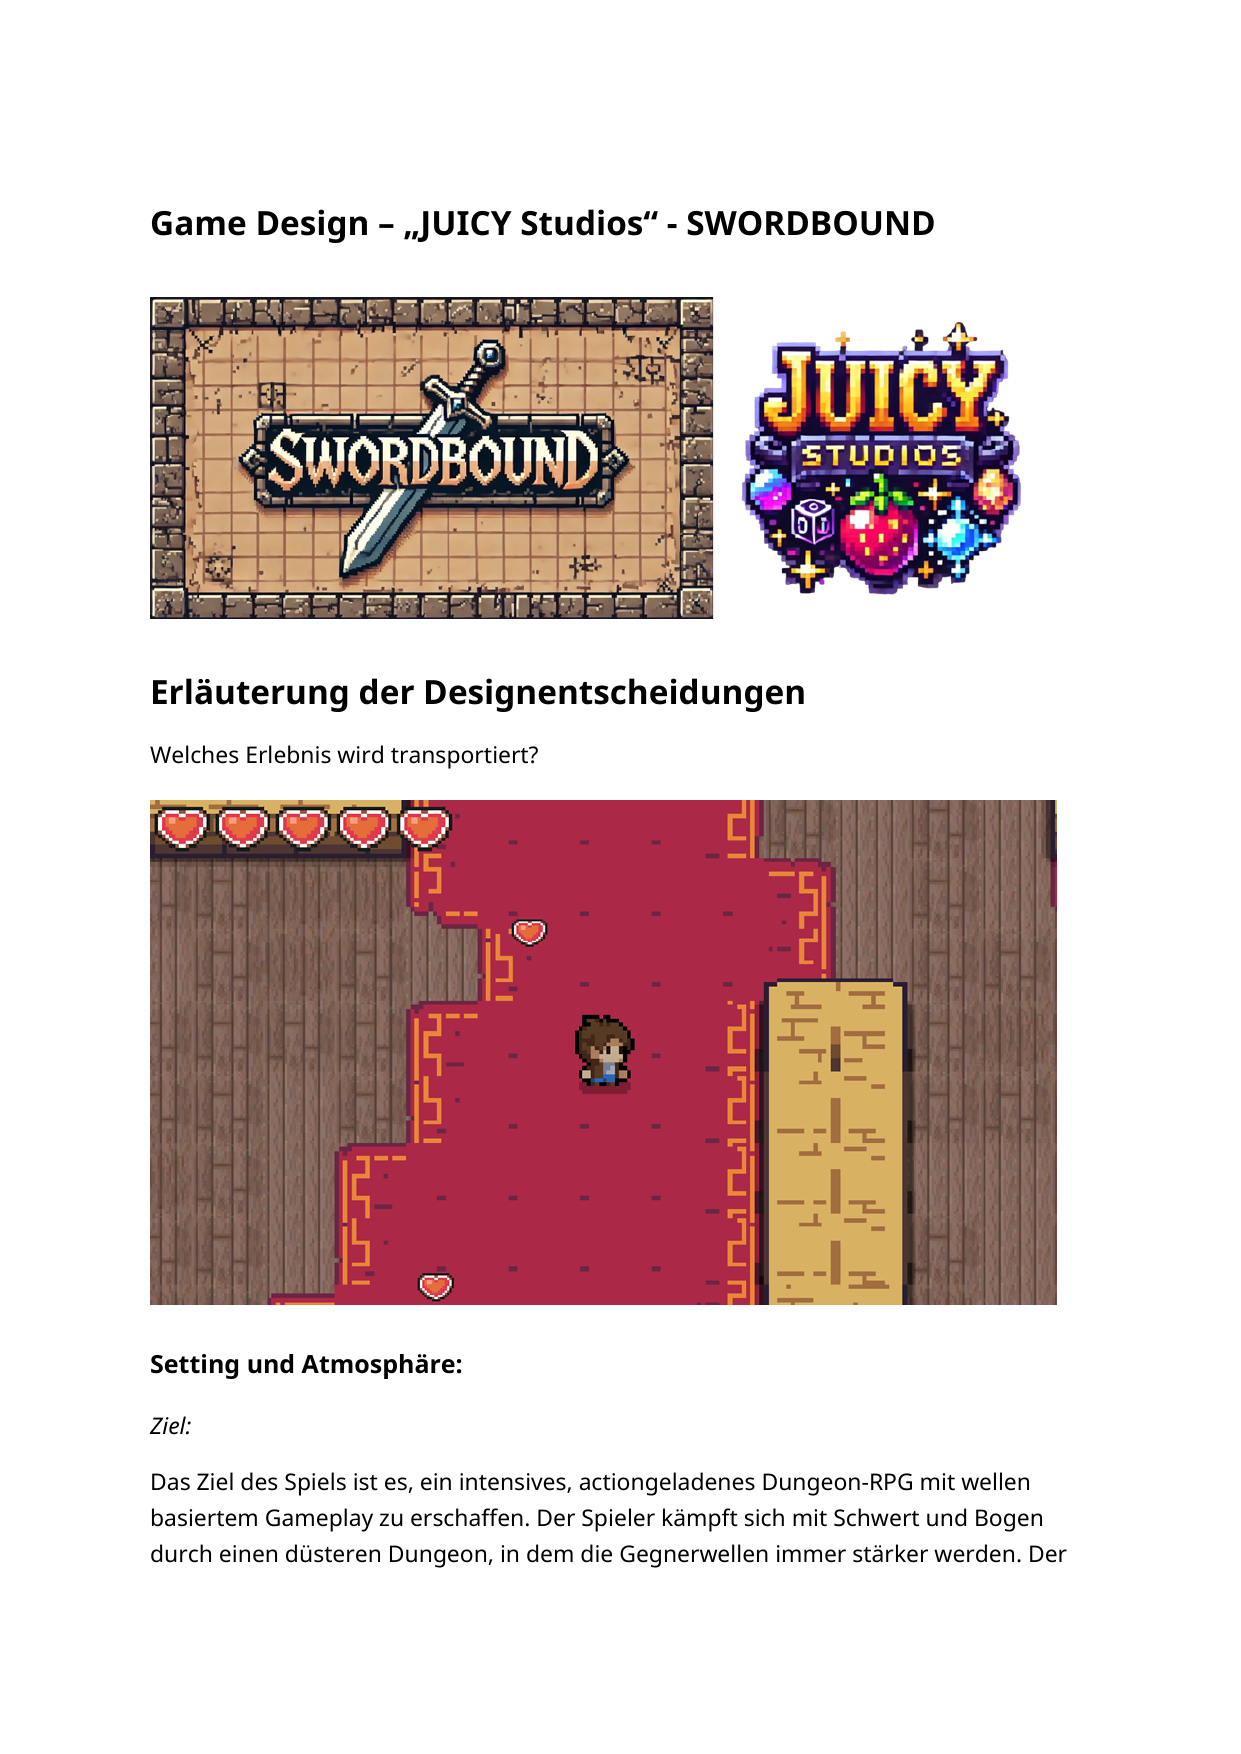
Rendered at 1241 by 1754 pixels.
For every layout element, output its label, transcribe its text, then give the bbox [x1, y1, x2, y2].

subtitle Ziel: [150, 1410, 1090, 1441]
picture [150, 295, 1037, 619]
subtitle Erläuterung der Designentscheidungen [150, 669, 1090, 714]
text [150, 1466, 1090, 1569]
subtitle Setting und Atmosphäre: [150, 1347, 1090, 1381]
picture [150, 800, 1057, 1305]
subtitle Game Design – „JUICY Studios“ - SWORDBOUND [150, 200, 1090, 245]
text Welches Erlebnis wird transportiert? [150, 739, 1090, 771]
